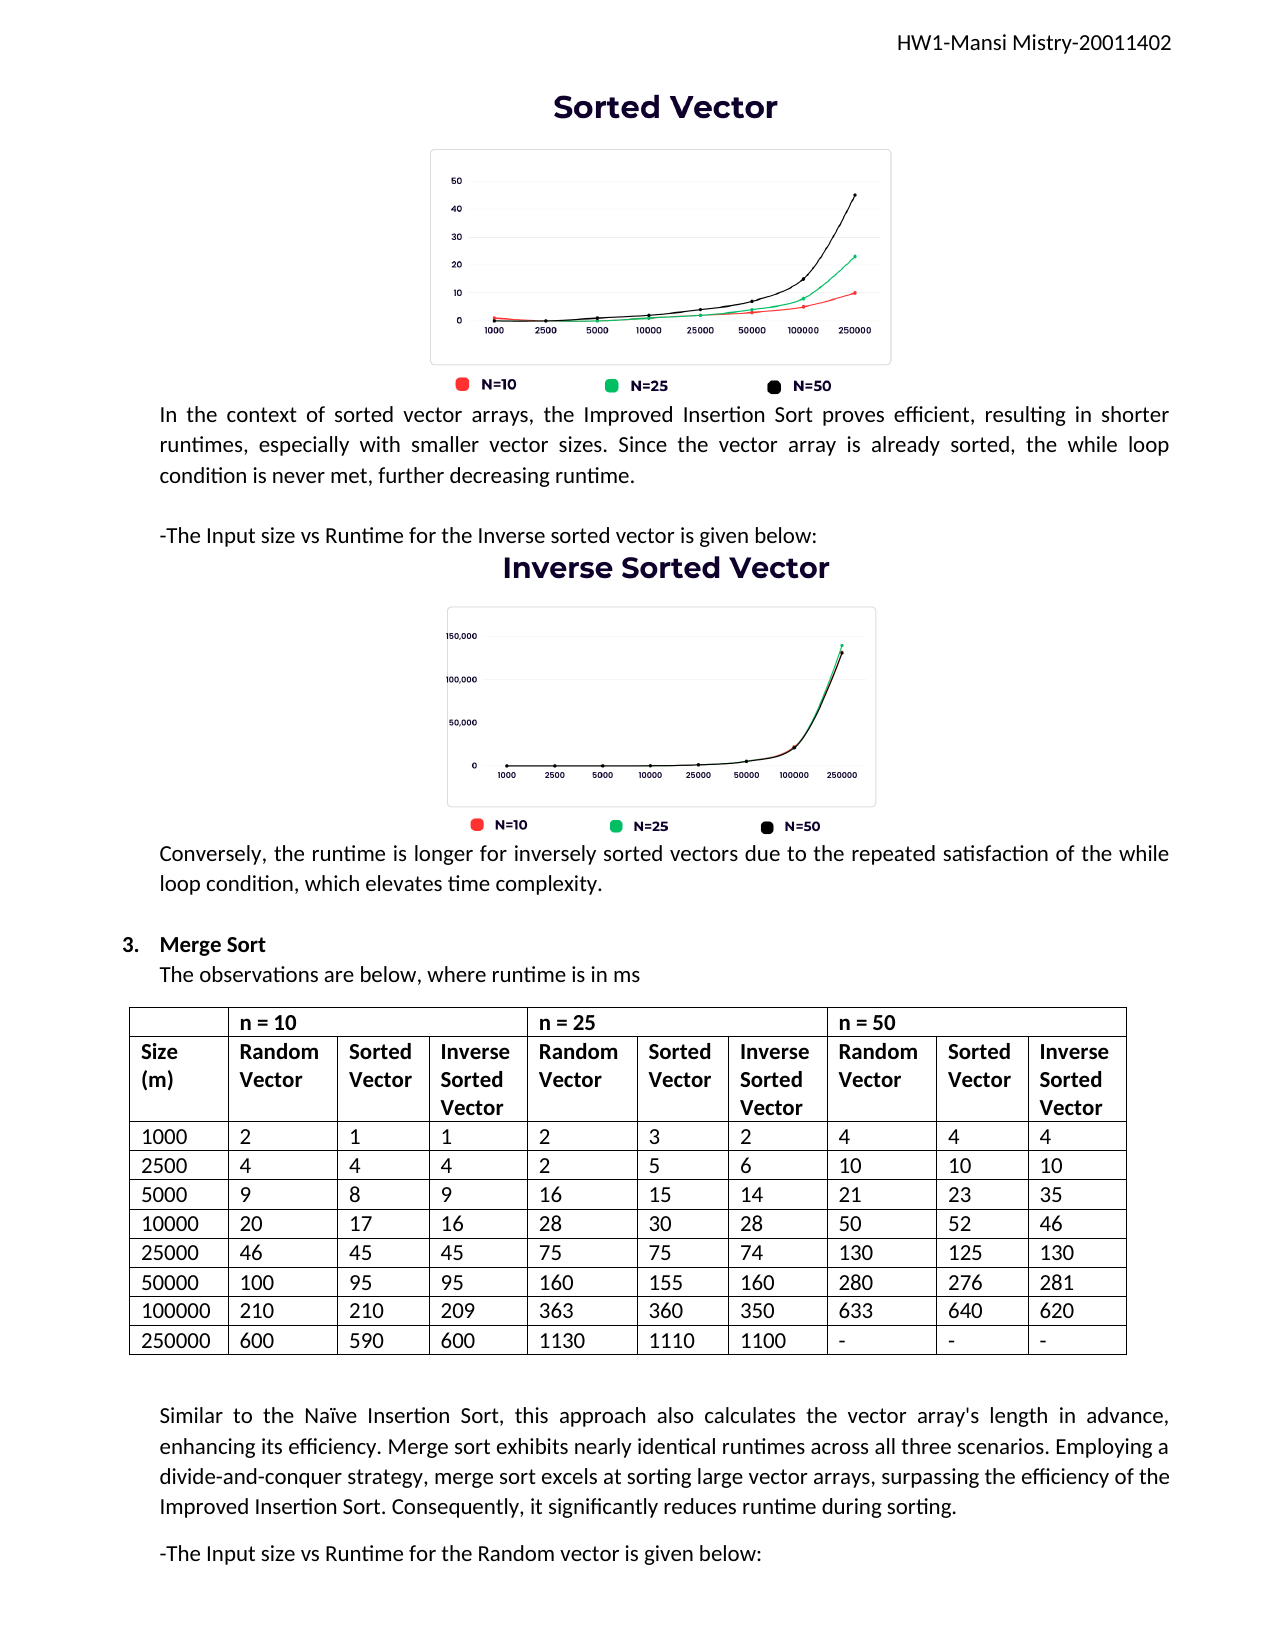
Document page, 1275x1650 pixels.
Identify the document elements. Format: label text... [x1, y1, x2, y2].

table_cell 15 [638, 1180, 728, 1208]
table_cell 125 [937, 1239, 1028, 1267]
table_cell 16 [430, 1210, 527, 1237]
table_cell 100 [229, 1268, 337, 1296]
list In the context of sorted vector arrays, the Improved Insertion Sort proves efficient, resulting in shorter runtimes, especially with smaller vector sizes. Since the vector array is already sorted, the while loop condition is never met, further decreasing runtime. [159, 400, 1172, 489]
table_cell 20 [229, 1210, 337, 1237]
table_cell 210 [338, 1297, 429, 1325]
table_cell 2500 [130, 1151, 228, 1179]
table_cell 5 [638, 1151, 728, 1179]
table_cell 10 [828, 1151, 936, 1179]
list Merge Sort [122, 930, 1172, 958]
table_cell 2 [229, 1122, 337, 1150]
table_cell 1000 [130, 1122, 228, 1150]
table_cell 10 [1029, 1151, 1126, 1179]
table_cell 130 [828, 1239, 936, 1267]
table_cell - [1029, 1326, 1126, 1354]
table_cell 640 [937, 1297, 1028, 1325]
table_cell 276 [937, 1268, 1028, 1296]
table_cell 9 [229, 1180, 337, 1208]
table_cell 620 [1029, 1297, 1126, 1325]
table_cell 5000 [130, 1180, 228, 1208]
table_cell 6 [729, 1151, 827, 1179]
table_cell 23 [937, 1180, 1028, 1208]
table_cell 46 [229, 1239, 337, 1267]
table_cell 1110 [638, 1326, 728, 1354]
table_cell 74 [729, 1239, 827, 1267]
table_cell 45 [338, 1239, 429, 1267]
table_header n = 10 [229, 1008, 527, 1036]
table_cell 2 [729, 1122, 827, 1150]
table_cell 100000 [130, 1297, 228, 1325]
table_cell 95 [338, 1268, 429, 1296]
table_header n = 50 [828, 1008, 1126, 1036]
table_cell 45 [430, 1239, 527, 1267]
table_cell 160 [528, 1268, 637, 1296]
table_cell 4 [828, 1122, 936, 1150]
table_cell 17 [338, 1210, 429, 1237]
table_cell Inverse Sorted Vector [1029, 1037, 1126, 1121]
table_cell 28 [729, 1210, 827, 1237]
table_cell 2 [528, 1151, 637, 1179]
table_cell 25000 [130, 1239, 228, 1267]
table_cell - [937, 1326, 1028, 1354]
table_cell 280 [828, 1268, 936, 1296]
table_cell Sorted Vector [638, 1037, 728, 1121]
table_cell 1100 [729, 1326, 827, 1354]
table_cell 590 [338, 1326, 429, 1354]
table_cell 16 [528, 1180, 637, 1208]
table_cell 210 [229, 1297, 337, 1325]
table_cell - [828, 1326, 936, 1354]
table_cell 633 [828, 1297, 936, 1325]
table_cell 281 [1029, 1268, 1126, 1296]
table_cell 4 [338, 1151, 429, 1179]
table_cell 75 [528, 1239, 637, 1267]
table_cell 75 [638, 1239, 728, 1267]
table_cell 155 [638, 1268, 728, 1296]
table_cell Size (m) [130, 1037, 228, 1121]
table_cell 600 [229, 1326, 337, 1354]
table_cell 10 [937, 1151, 1028, 1179]
text Similar to the Naïve Insertion Sort, this approach also calculates the vector array's length in advance, enhancing its efficiency. Merge sort exhibits nearly identical runtimes across all three scenarios. Employing a divide-and-conquer strategy, merge sort excels at sorting large vector arrays, surpassing the efficiency of the Improved Insertion Sort. Consequently, it significantly reduces runtime during sorting. [159, 1402, 1172, 1520]
table_cell 130 [1029, 1239, 1126, 1267]
list Conversely, the runtime is longer for inversely sorted vectors due to the repeated satisfaction of the while loop condition, which elevates time complexity. [159, 839, 1172, 898]
table_cell 50000 [130, 1268, 228, 1296]
table_header [130, 1008, 228, 1036]
table_cell Sorted Vector [338, 1037, 429, 1121]
table_cell Random Vector [229, 1037, 337, 1121]
table_cell 160 [729, 1268, 827, 1296]
table_cell 46 [1029, 1210, 1126, 1237]
table_cell 4 [1029, 1122, 1126, 1150]
table_cell 209 [430, 1297, 527, 1325]
table_cell 50 [828, 1210, 936, 1237]
table_cell 30 [638, 1210, 728, 1237]
table_cell 4 [430, 1151, 527, 1179]
table_cell 350 [729, 1297, 827, 1325]
table_header n = 25 [528, 1008, 827, 1036]
table_cell 360 [638, 1297, 728, 1325]
table_cell 9 [430, 1180, 527, 1208]
table_cell Inverse Sorted Vector [729, 1037, 827, 1121]
table_cell 2 [528, 1122, 637, 1150]
table_cell 250000 [130, 1326, 228, 1354]
table_cell 1130 [528, 1326, 637, 1354]
list The observations are below, where runtime is in ms [159, 960, 1172, 988]
list -The Input size vs Runtime for the Random vector is given below: [159, 1539, 1172, 1567]
table_cell Random Vector [828, 1037, 936, 1121]
table_cell 35 [1029, 1180, 1126, 1208]
table_cell 52 [937, 1210, 1028, 1237]
list -The Input size vs Runtime for the Inverse sorted vector is given below: [159, 521, 1172, 549]
picture [408, 551, 923, 838]
table_cell 600 [430, 1326, 527, 1354]
table_cell 21 [828, 1180, 936, 1208]
table_cell Random Vector [528, 1037, 637, 1121]
picture [388, 84, 943, 399]
table_cell 14 [729, 1180, 827, 1208]
table_cell 363 [528, 1297, 637, 1325]
table_cell 95 [430, 1268, 527, 1296]
table_cell 4 [229, 1151, 337, 1179]
table_cell 3 [638, 1122, 728, 1150]
table_cell Sorted Vector [937, 1037, 1028, 1121]
table_cell 1 [338, 1122, 429, 1150]
table_cell Inverse Sorted Vector [430, 1037, 527, 1121]
table_cell 4 [937, 1122, 1028, 1150]
table_cell 28 [528, 1210, 637, 1237]
table_cell 10000 [130, 1210, 228, 1237]
table_cell 1 [430, 1122, 527, 1150]
table_cell 8 [338, 1180, 429, 1208]
